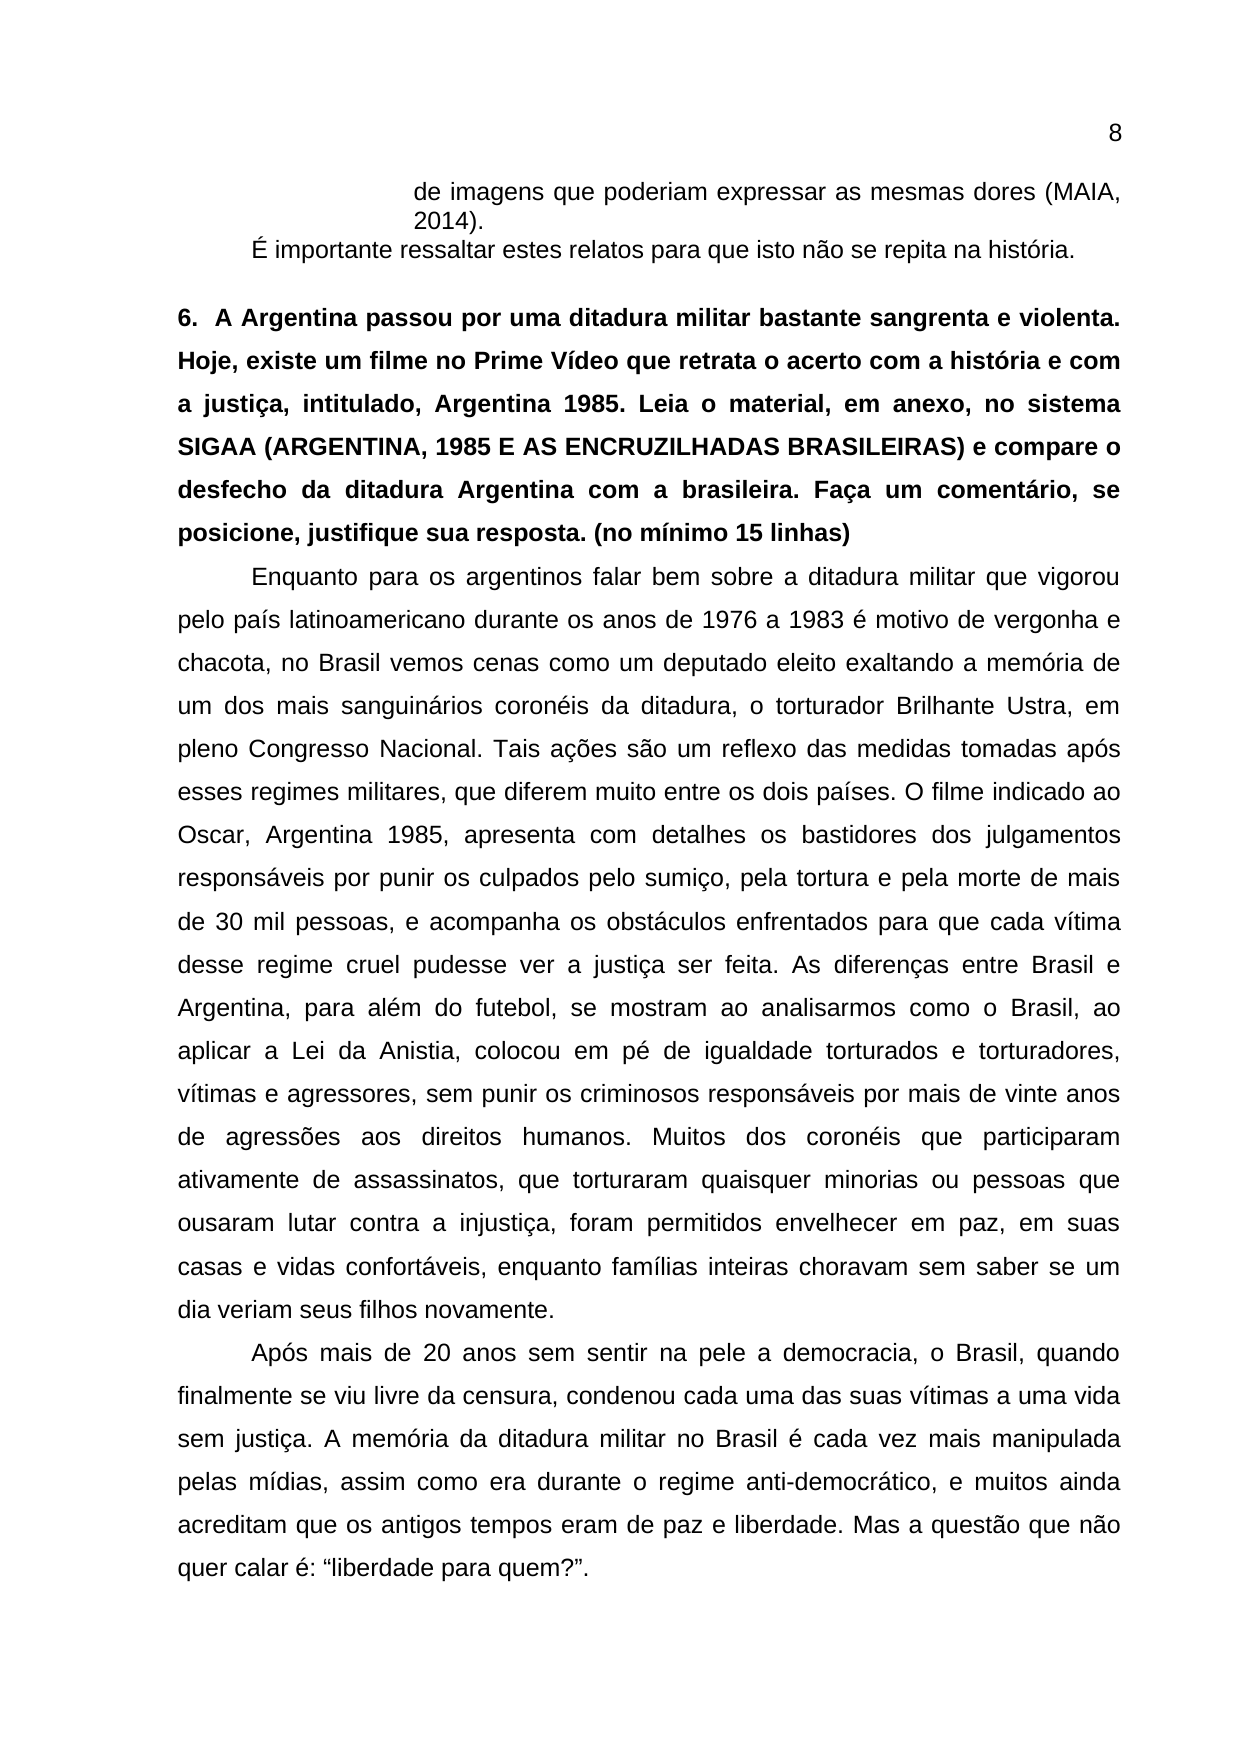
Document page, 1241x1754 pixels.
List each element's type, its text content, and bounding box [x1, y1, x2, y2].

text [413, 177, 1122, 235]
text Enquanto para os argentinos falar bem sobre a ditadura militar que vigorou pelo país latinoamericano durante os anos de 1976 a 1983 é motivo de vergonha e chacota, no Brasil vemos cenas como um deputado eleito exaltando a memória de um dos mais sanguinários coronéis da ditadura, o torturador Brilhante Ustra, em pleno Congresso Nacional. Tais ações são um reflexo das medidas tomadas após esses regimes militares, que diferem muito entre os dois países. O filme indicado ao Oscar, Argentina 1985, apresenta com detalhes os bastidores dos julgamentos responsáveis por punir os culpados pelo sumiço, pela tortura e pela morte de mais de 30 mil pessoas, e acompanha os obstáculos enfrentados para que cada vítima desse regime cruel pudesse ver a justiça ser feita. As diferenças entre Brasil e Argentina, para além do futebol, se mostram ao analisarmos como o Brasil, ao aplicar a Lei da Anistia, colocou em pé de igualdade torturados e torturadores, vítimas e agressores, sem punir os criminosos responsáveis por mais de vinte anos de agressões aos direitos humanos. Muitos dos coronéis que participaram ativamente de assassinatos, que torturaram quaisquer minorias ou pessoas que ousaram lutar contra a injustiça, foram permitidos envelhecer em paz, em suas casas e vidas confortáveis, enquanto famílias inteiras choravam sem saber se um dia veriam seus filhos novamente. [177, 562, 1122, 1323]
text É importante ressaltar estes relatos para que isto não se repita na história. [177, 235, 1122, 263]
subtitle 6. A Argentina passou por uma ditadura militar bastante sangrenta e violenta. Hoje, existe um filme no Prime Vídeo que retrata o acerto com a história e com a justiça, intitulado, Argentina 1985. Leia o material, em anexo, no sistema SIGAA (ARGENTINA, 1985 E AS ENCRUZILHADAS BRASILEIRAS) e compare o desfecho da ditadura Argentina com a brasileira. Faça um comentário, se posicione, justifique sua resposta. (no mínimo 15 linhas) [177, 303, 1122, 547]
text Após mais de 20 anos sem sentir na pele a democracia, o Brasil, quando finalmente se viu livre da censura, condenou cada uma das suas vítimas a uma vida sem justiça. A memória da ditadura militar no Brasil é cada vez mais manipulada pelas mídias, assim como era durante o regime anti-democrático, e muitos ainda acreditam que os antigos tempos eram de paz e liberdade. Mas a questão que não quer calar é: “liberdade para quem?”. [177, 1338, 1122, 1582]
